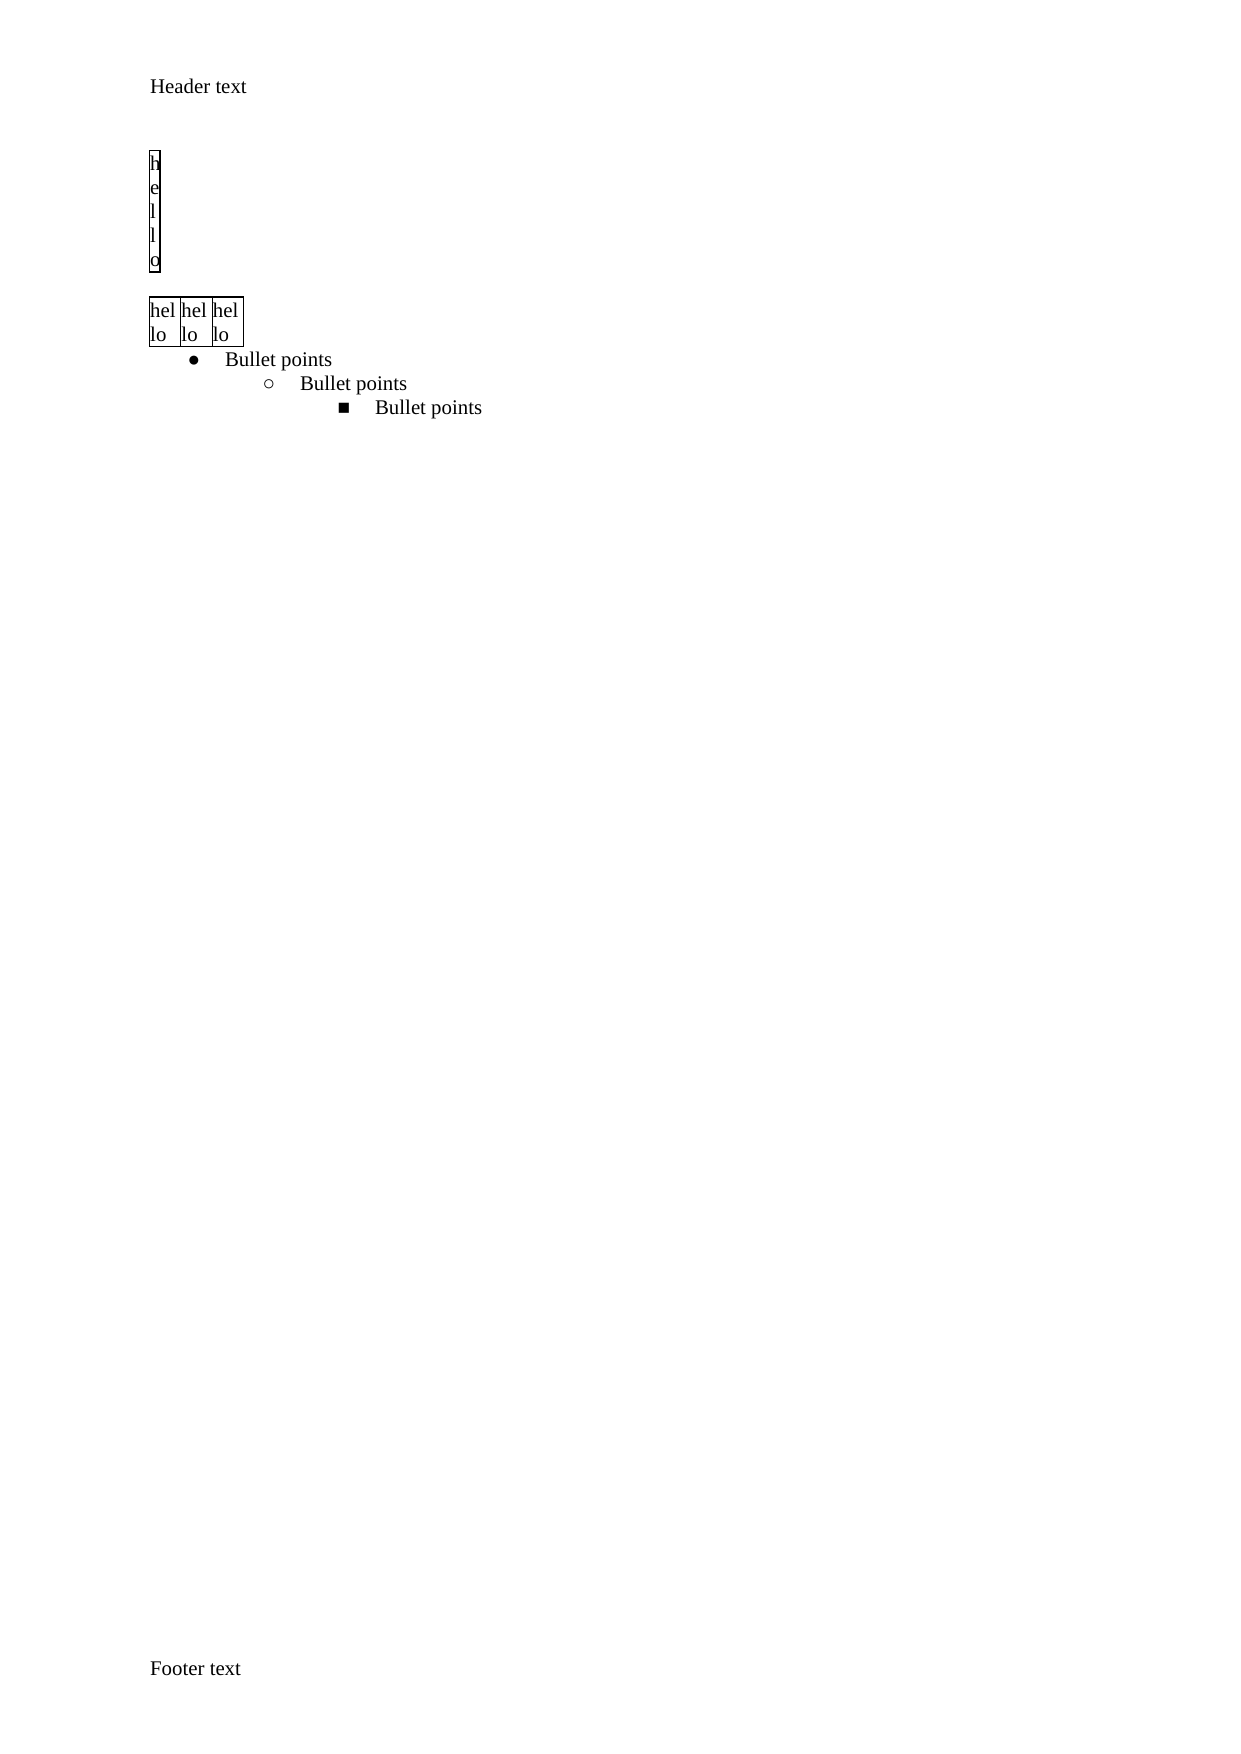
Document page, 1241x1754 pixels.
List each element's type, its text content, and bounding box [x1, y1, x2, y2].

table_header hello [181, 298, 212, 346]
table_header hello [150, 298, 180, 346]
table_header hello [213, 298, 243, 346]
list Bullet points [262, 371, 1090, 395]
list Bullet points [187, 347, 1090, 371]
list Bullet points [337, 395, 1090, 419]
